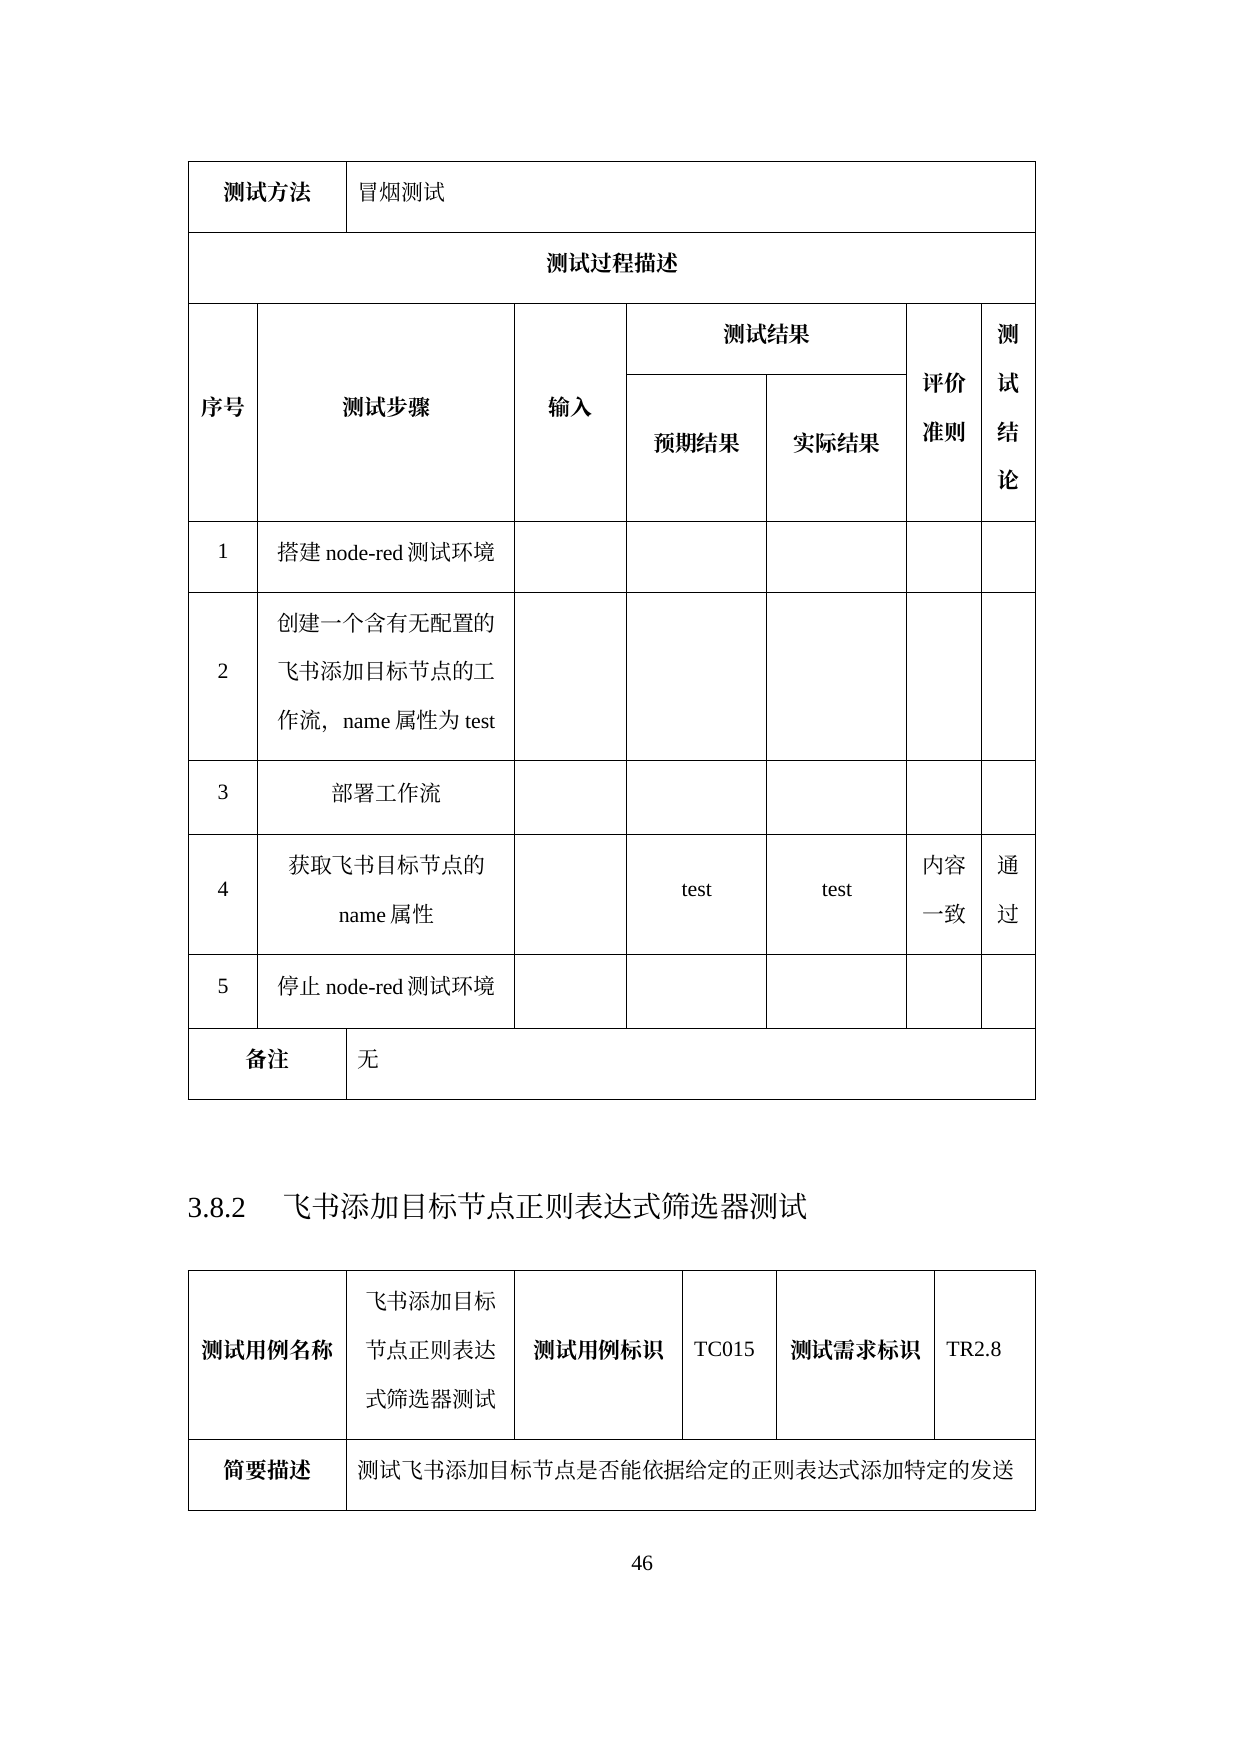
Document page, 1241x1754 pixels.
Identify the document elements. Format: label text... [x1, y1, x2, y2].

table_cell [347, 1440, 1035, 1510]
table_cell [982, 593, 1035, 760]
table_cell test [767, 835, 906, 954]
table_cell [515, 522, 626, 592]
table_cell 停止node-red测试环境 [258, 955, 514, 1028]
table_cell 获取飞书目标节点的name属性 [258, 835, 514, 954]
table_cell 无 [347, 1029, 1035, 1099]
table_cell 评价准则 [907, 304, 981, 521]
table_cell 内容一致 [907, 835, 981, 954]
table_cell 测试步骤 [258, 304, 514, 521]
table_cell [767, 955, 906, 1028]
table_cell [907, 522, 981, 592]
table_cell 预期结果 [627, 375, 766, 521]
table_cell [982, 955, 1035, 1028]
list 飞书添加目标节点正则表达式筛选器测试 [187, 1172, 1053, 1237]
table_cell 输入 [515, 304, 626, 521]
table_cell [627, 593, 766, 760]
table_header TC015 [683, 1271, 776, 1439]
table_cell [515, 955, 626, 1028]
table_cell [767, 593, 906, 760]
table_cell 实际结果 [767, 375, 906, 521]
table_cell [982, 522, 1035, 592]
table_cell 搭建node-red测试环境 [258, 522, 514, 592]
table_cell 4 [189, 835, 257, 954]
table_cell 测试过程描述 [189, 233, 1035, 303]
table_header 测试需求标识 [777, 1271, 934, 1439]
table_header 飞书添加目标节点正则表达式筛选器测试 [347, 1271, 514, 1439]
table_cell 通过 [982, 835, 1035, 954]
table_header 测试用例标识 [515, 1271, 682, 1439]
table_cell [627, 522, 766, 592]
table_cell 简要描述 [189, 1440, 346, 1510]
table_cell 5 [189, 955, 257, 1028]
table_cell 3 [189, 761, 257, 834]
table_cell 测试结论 [982, 304, 1035, 521]
table_cell [767, 761, 906, 834]
table_cell [907, 593, 981, 760]
table_cell 测试方法 [189, 162, 346, 232]
table_cell [982, 761, 1035, 834]
table_cell [907, 955, 981, 1028]
table_cell 序号 [189, 304, 257, 521]
table_cell [627, 761, 766, 834]
table_cell [515, 761, 626, 834]
table_cell [515, 593, 626, 760]
table_cell 1 [189, 522, 257, 592]
table_cell 冒烟测试 [347, 162, 1035, 232]
table_cell 测试结果 [627, 304, 906, 374]
table_cell [907, 761, 981, 834]
table_header 测试用例名称 [189, 1271, 346, 1439]
table_cell 2 [189, 593, 257, 760]
table_cell 创建一个含有无配置的飞书添加目标节点的工作流，name属性为test [258, 593, 514, 760]
table_cell 备注 [189, 1029, 346, 1099]
table_cell test [627, 835, 766, 954]
table_cell 部署工作流 [258, 761, 514, 834]
table_cell [515, 835, 626, 954]
table_cell [627, 955, 766, 1028]
table_cell [767, 522, 906, 592]
table_header TR2.8 [935, 1271, 1035, 1439]
